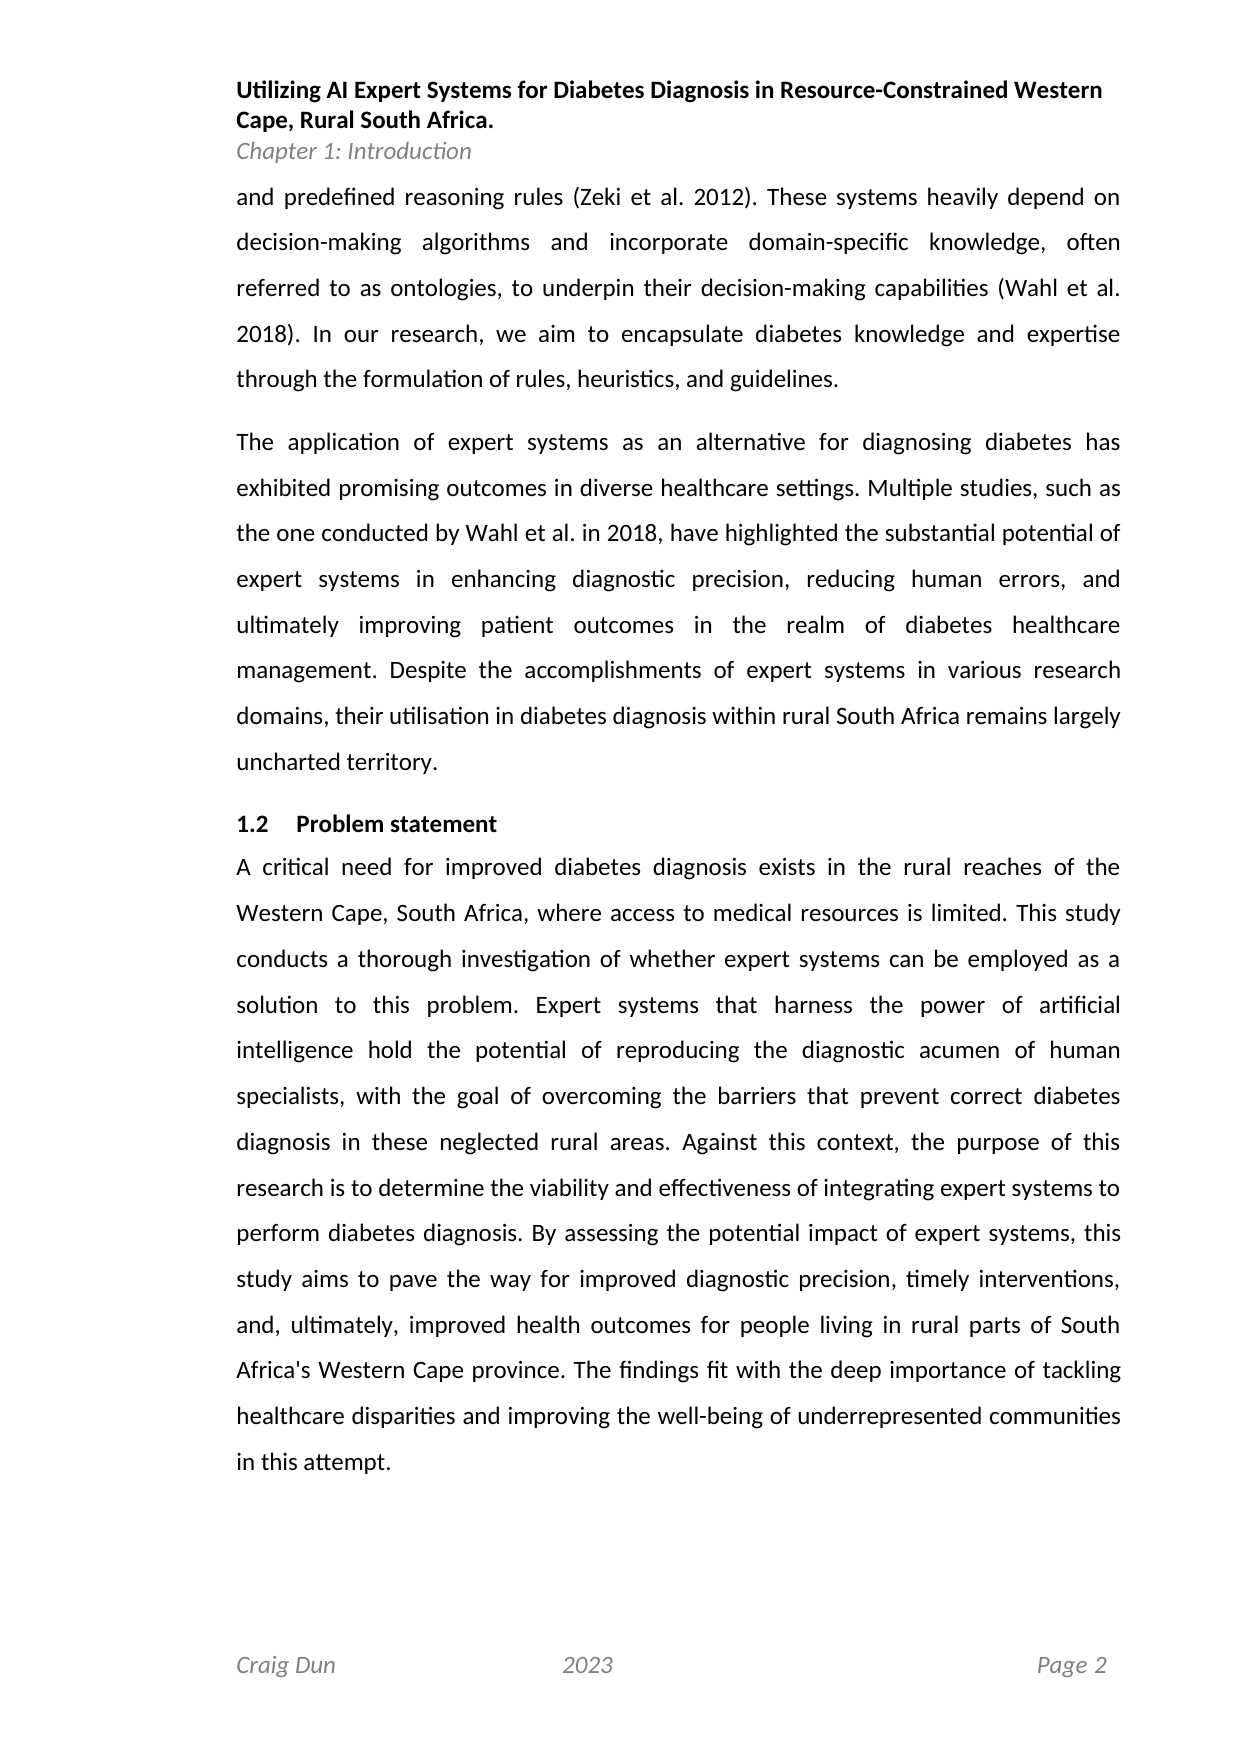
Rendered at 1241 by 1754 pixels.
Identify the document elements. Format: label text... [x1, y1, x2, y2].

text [236, 181, 1122, 394]
text A critical need for improved diabetes diagnosis exists in the rural reaches of the Western Cape, South Africa, where access to medical resources is limited. This study conducts a thorough investigation of whether expert systems can be employed as a solution to this problem. Expert systems that harness the power of artificial intelligence hold the potential of reproducing the diagnostic acumen of human specialists, with the goal of overcoming the barriers that prevent correct diabetes diagnosis in these neglected rural areas. Against this context, the purpose of this research is to determine the viability and effectiveness of integrating expert systems to perform diabetes diagnosis. By assessing the potential impact of expert systems, this study aims to pave the way for improved diagnostic precision, timely interventions, and, ultimately, improved health outcomes for people living in rural parts of South Africa's Western Cape province. The findings fit with the deep importance of tackling healthcare disparities and improving the well-being of underrepresented communities in this attempt. [236, 852, 1122, 1477]
subtitle Problem statement [236, 808, 1122, 839]
text The application of expert systems as an alternative for diagnosing diabetes has exhibited promising outcomes in diverse healthcare settings. Multiple studies, such as the one conducted by Wahl et al. in 2018, have highlighted the substantial potential of expert systems in enhancing diagnostic precision, reducing human errors, and ultimately improving patient outcomes in the realm of diabetes healthcare management. Despite the accomplishments of expert systems in various research domains, their utilisation in diabetes diagnosis within rural South Africa remains largely uncharted territory. [236, 426, 1122, 777]
